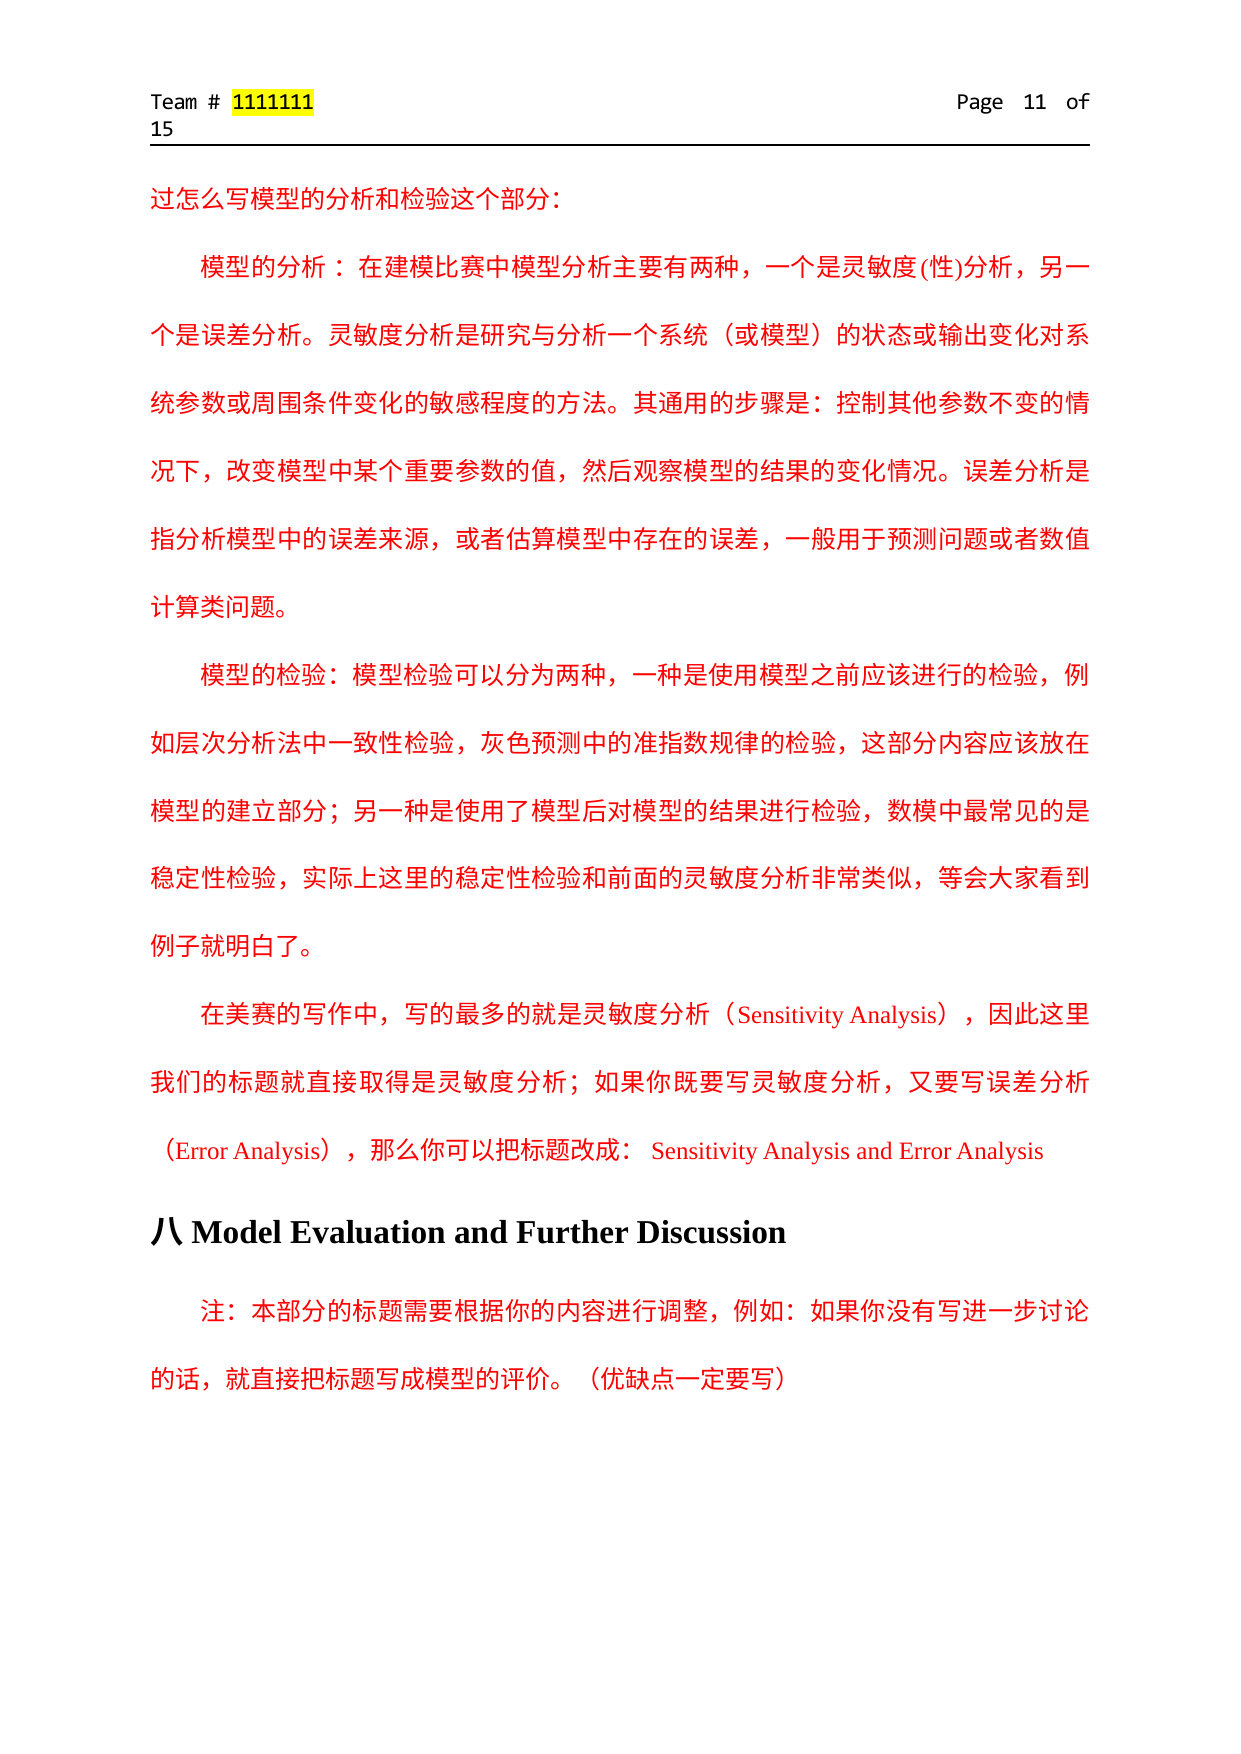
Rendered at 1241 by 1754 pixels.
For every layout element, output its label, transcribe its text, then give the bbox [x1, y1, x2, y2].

subtitle Model Evaluation and Further Discussion [150, 1195, 1090, 1263]
text 注：本部分的标题需要根据你的内容进行调整，例如：如果你没有写进一步讨论的话，就直接把标题写成模型的评价。（优缺点一定要写） [150, 1276, 1090, 1411]
text 模型的检验：模型检验可以分为两种，一种是使用模型之前应该进行的检验，例如层次分析法中一致性检验，灰色预测中的准指数规律的检验，这部分内容应该放在模型的建立部分；另一种是使用了模型后对模型的结果进行检验，数模中最常见的是稳定性检验，实际上这里的稳定性检验和前面的灵敏度分析非常类似，等会大家看到例子就明白了。 [150, 639, 1090, 979]
text 模型的分析 ：在建模比赛中模型分析主要有两种，一个是灵敏度(性)分析，另一个是误差分析。灵敏度分析是研究与分析一个系统（或模型）的状态或输出变化对系统参数或周围条件变化的敏感程度的方法。其通用的步骤是：控制其他参数不变的情况下，改变模型中某个重要参数的值，然后观察模型的结果的变化情况。误差分析是指分析模型中的误差来源，或者估算模型中存在的误差，一般用于预测问题或者数值计算类问题。 [150, 232, 1090, 639]
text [150, 164, 1090, 232]
text 在美赛的写作中，写的最多的就是灵敏度分析（Sensitivity Analysis），因此这里我们的标题就直接取得是灵敏度分析；如果你既要写灵敏度分析，又要写误差分析（Error Analysis），那么你可以把标题改成： Sensitivity Analysis and Error Analysis [150, 979, 1090, 1183]
